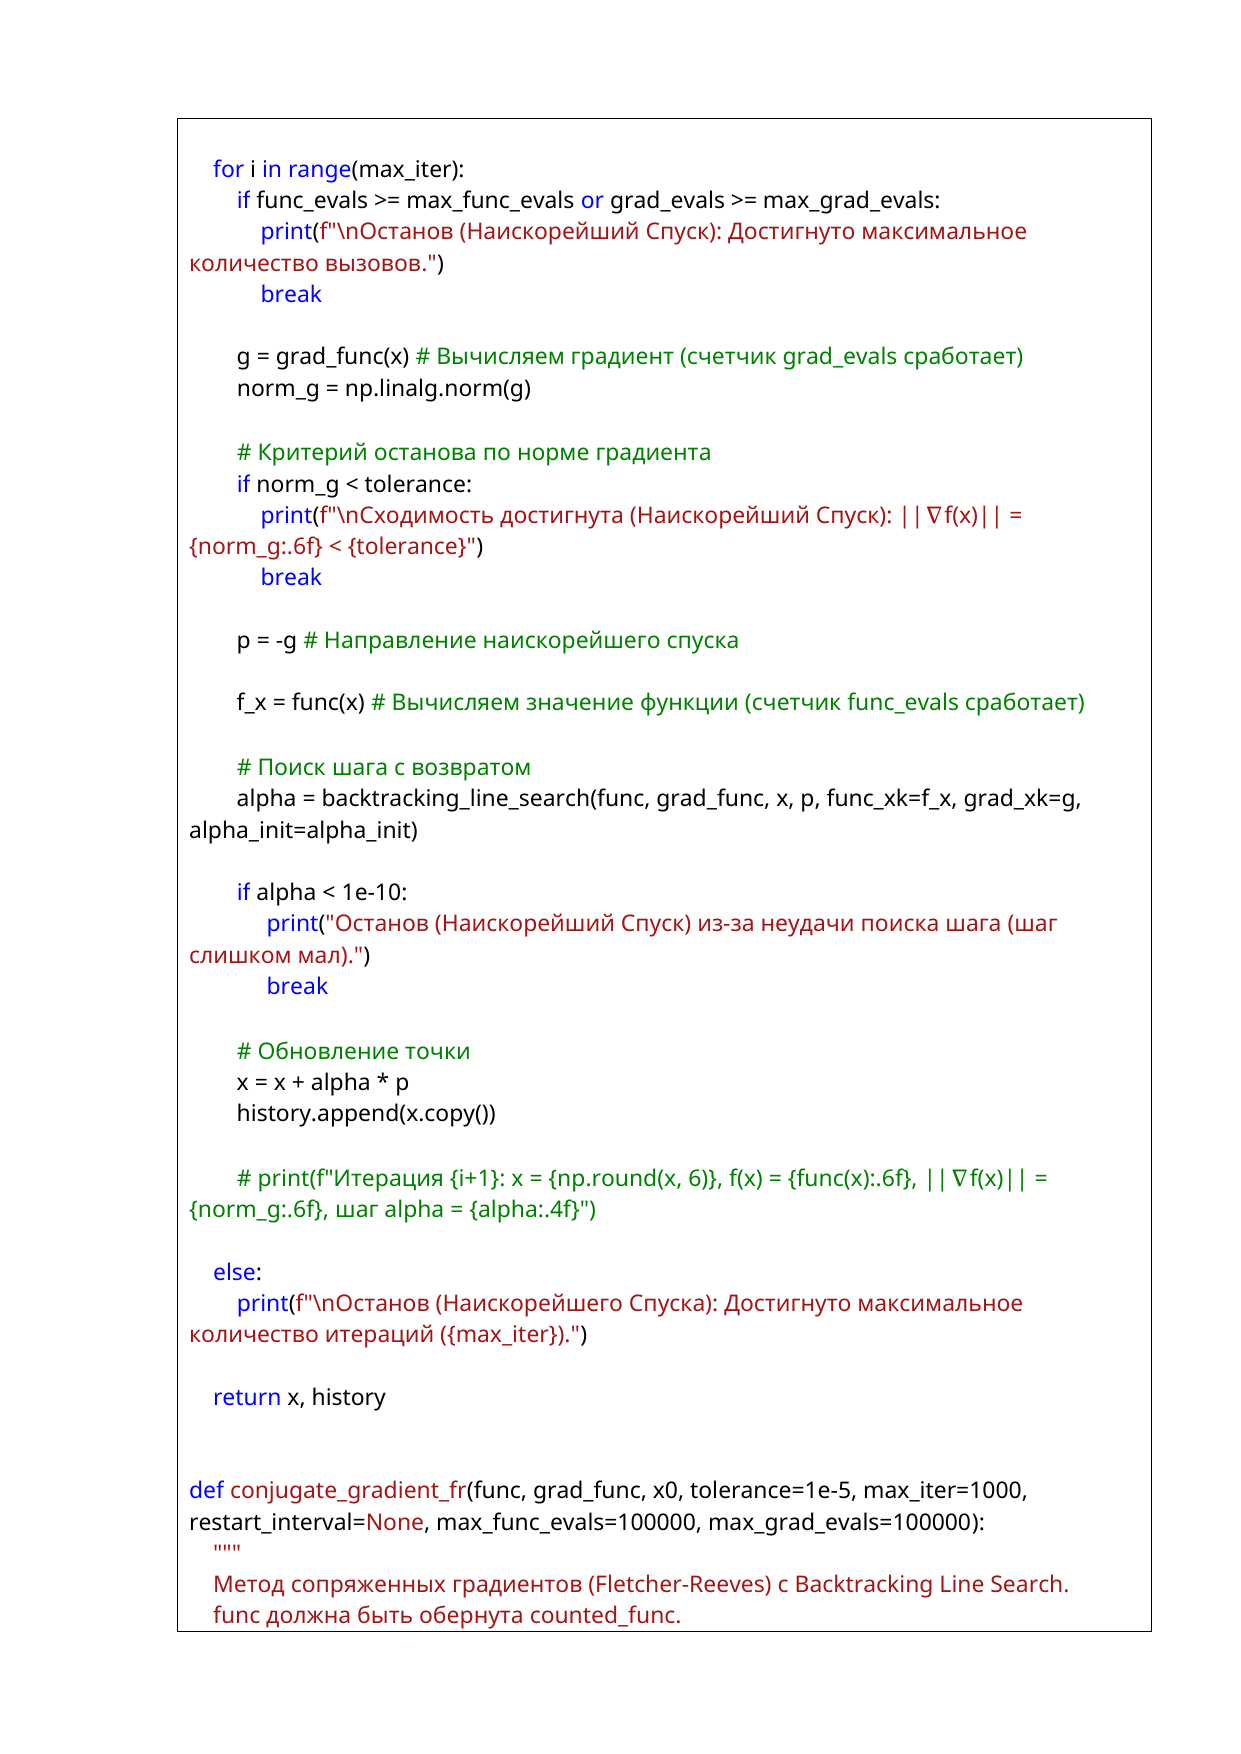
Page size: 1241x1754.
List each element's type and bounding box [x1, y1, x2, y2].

table_header [178, 119, 1151, 1631]
